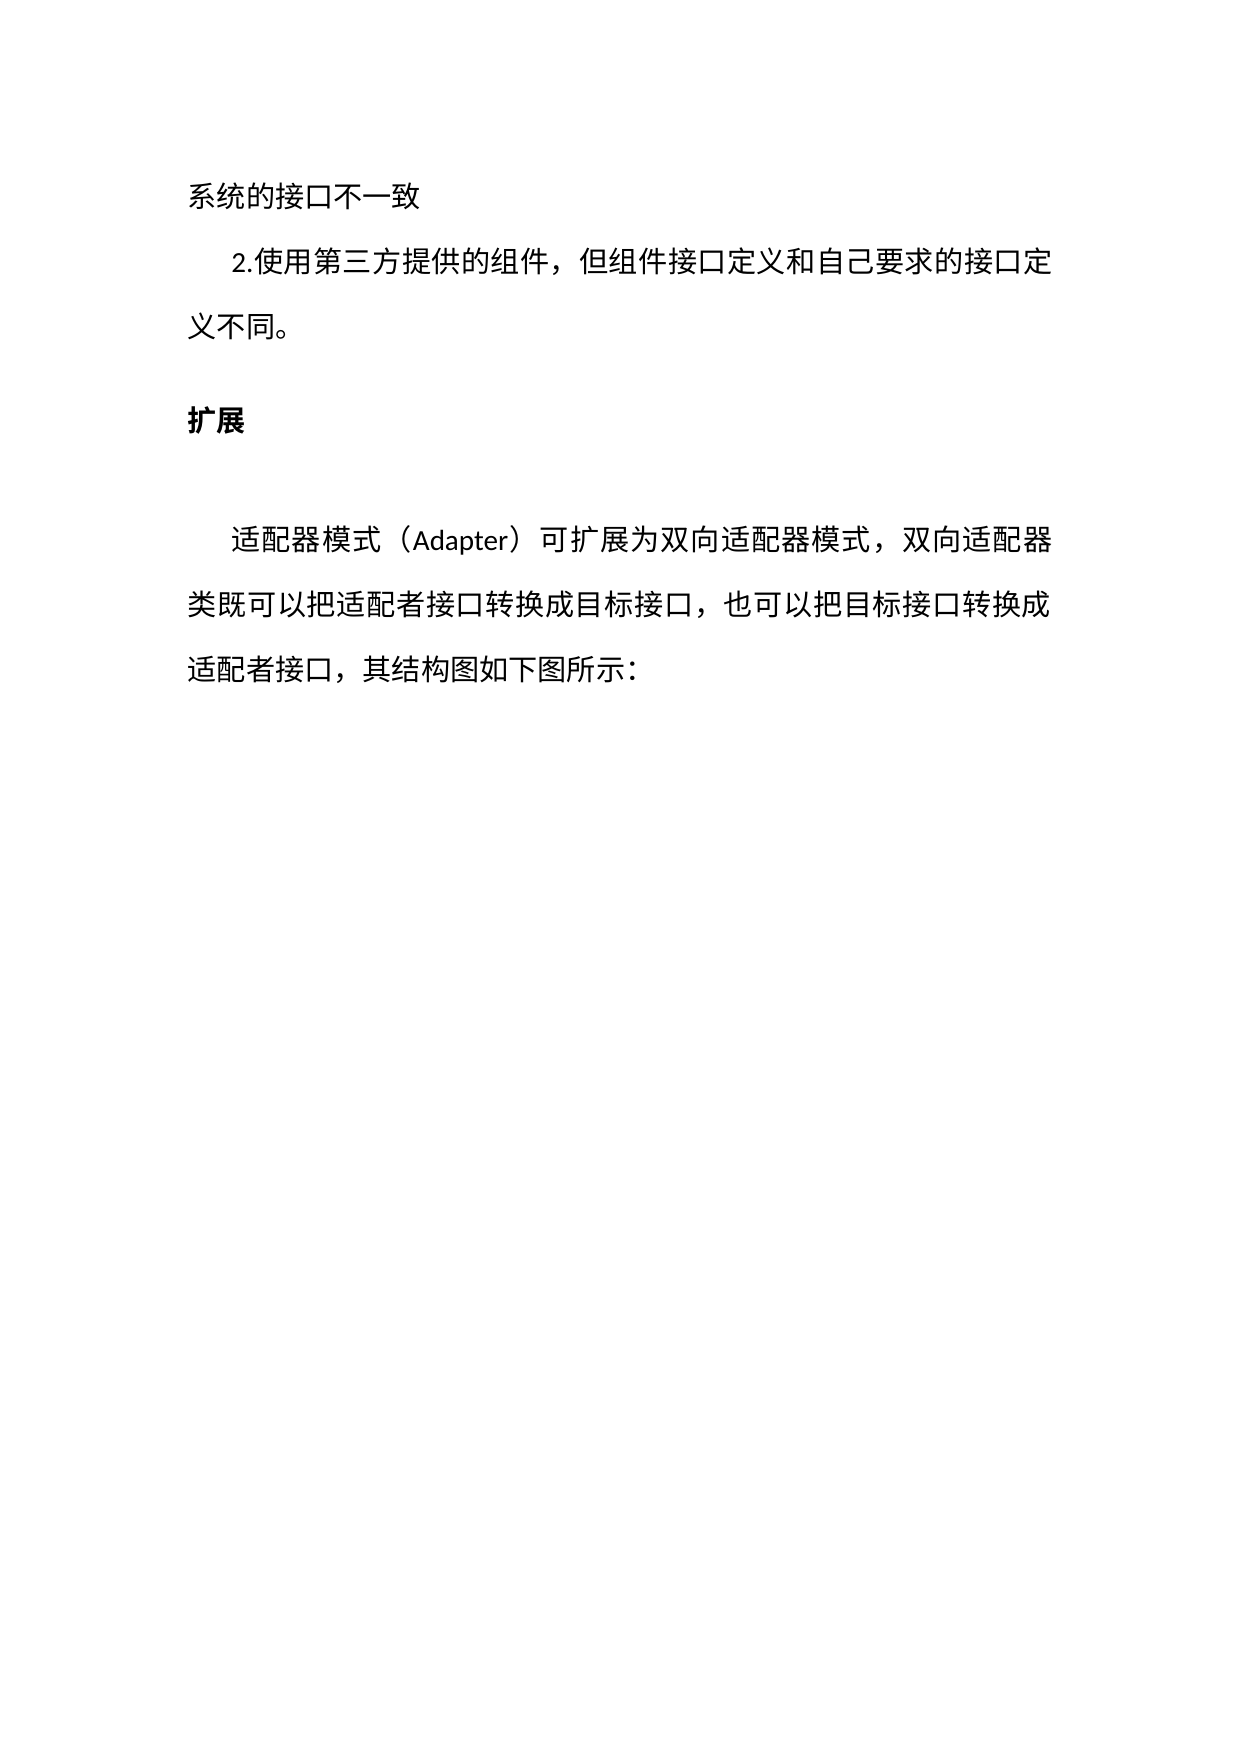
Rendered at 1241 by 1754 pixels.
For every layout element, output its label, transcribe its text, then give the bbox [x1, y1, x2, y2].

text 1.以前开发的系统存在满足新系统功能需求的类，但其接口同新系统的接口不一致 [187, 162, 1053, 227]
text 2.使用第三方提供的组件，但组件接口定义和自己要求的接口定义不同。 [187, 227, 1053, 357]
subtitle 扩展 [187, 386, 1053, 451]
text 适配器模式（Adapter）可扩展为双向适配器模式，双向适配器类既可以把适配者接口转换成目标接口，也可以把目标接口转换成适配者接口，其结构图如下图所示： [187, 505, 1053, 700]
